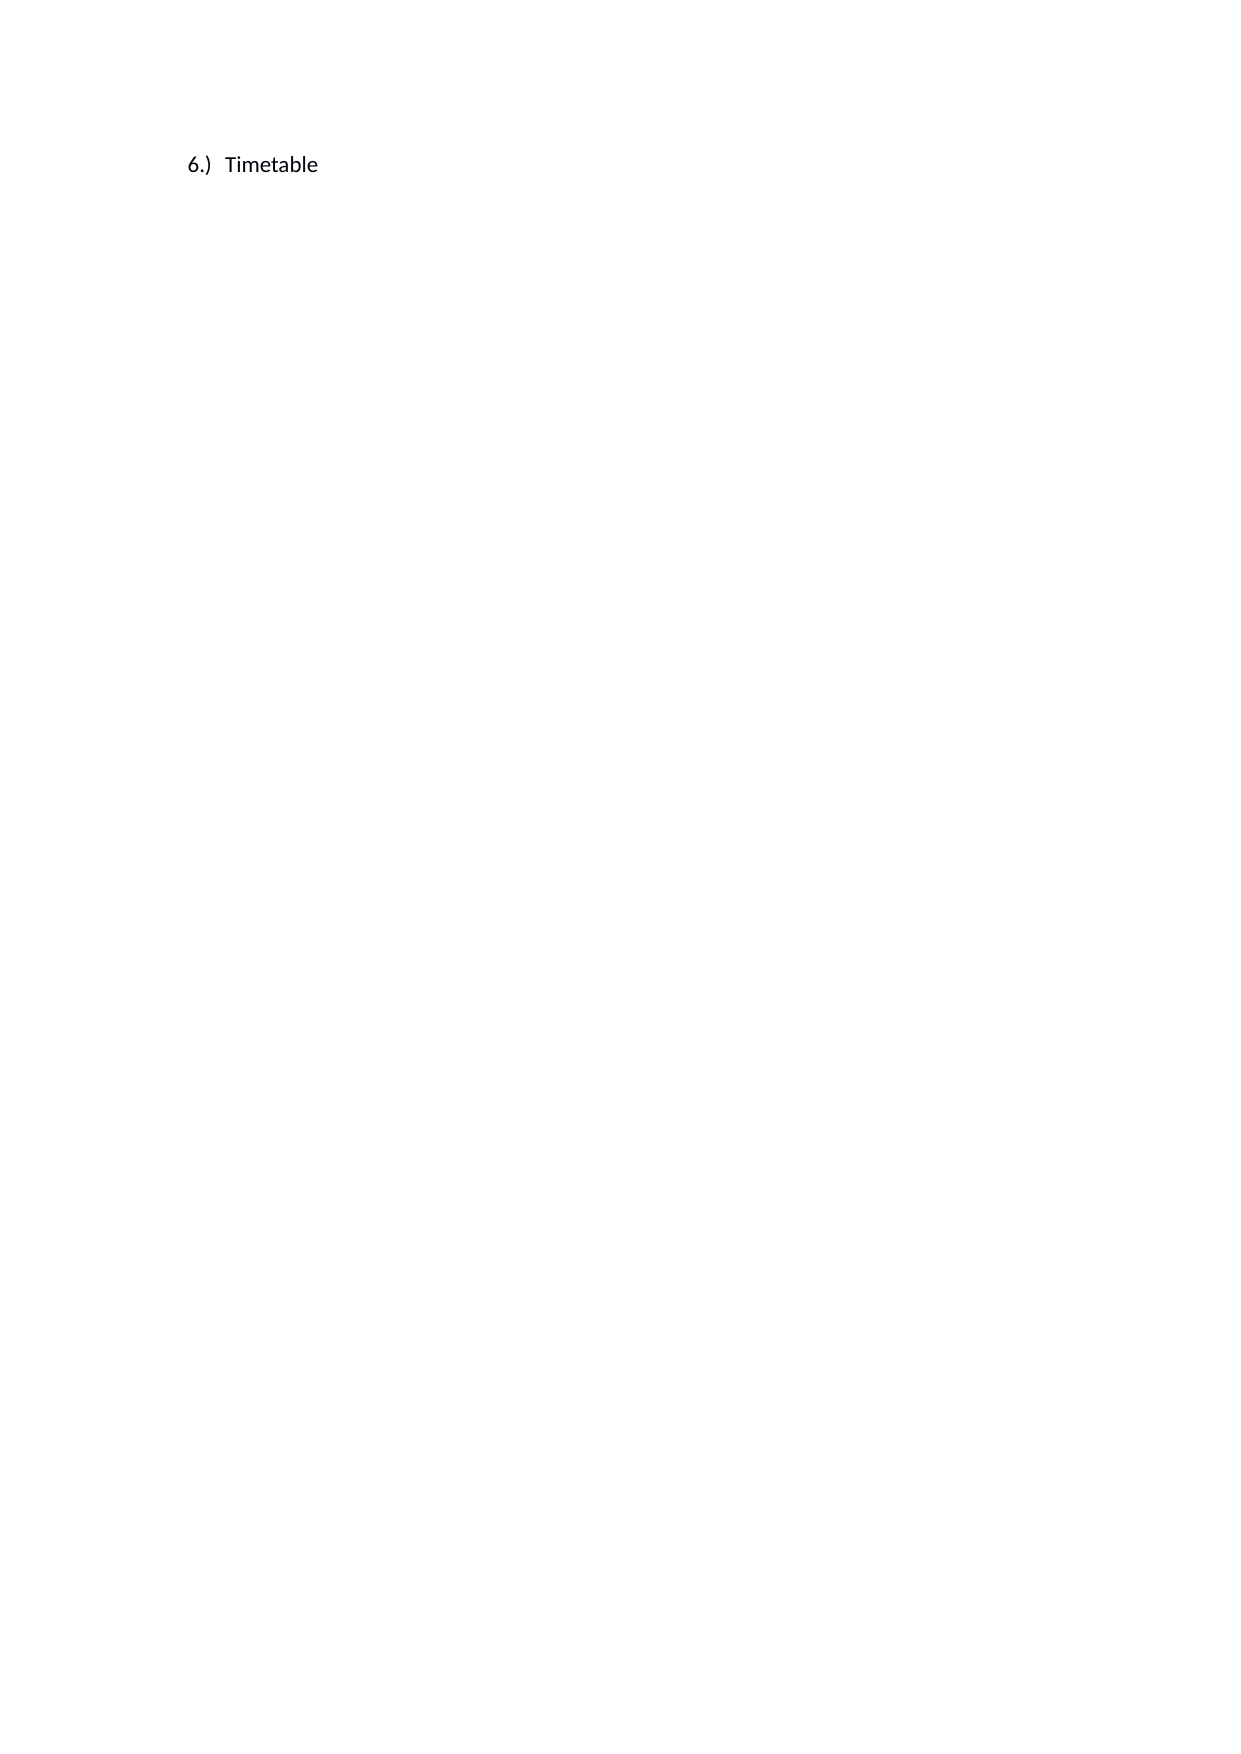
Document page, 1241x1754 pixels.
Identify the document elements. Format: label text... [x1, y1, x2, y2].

list Timetable [187, 150, 1090, 178]
